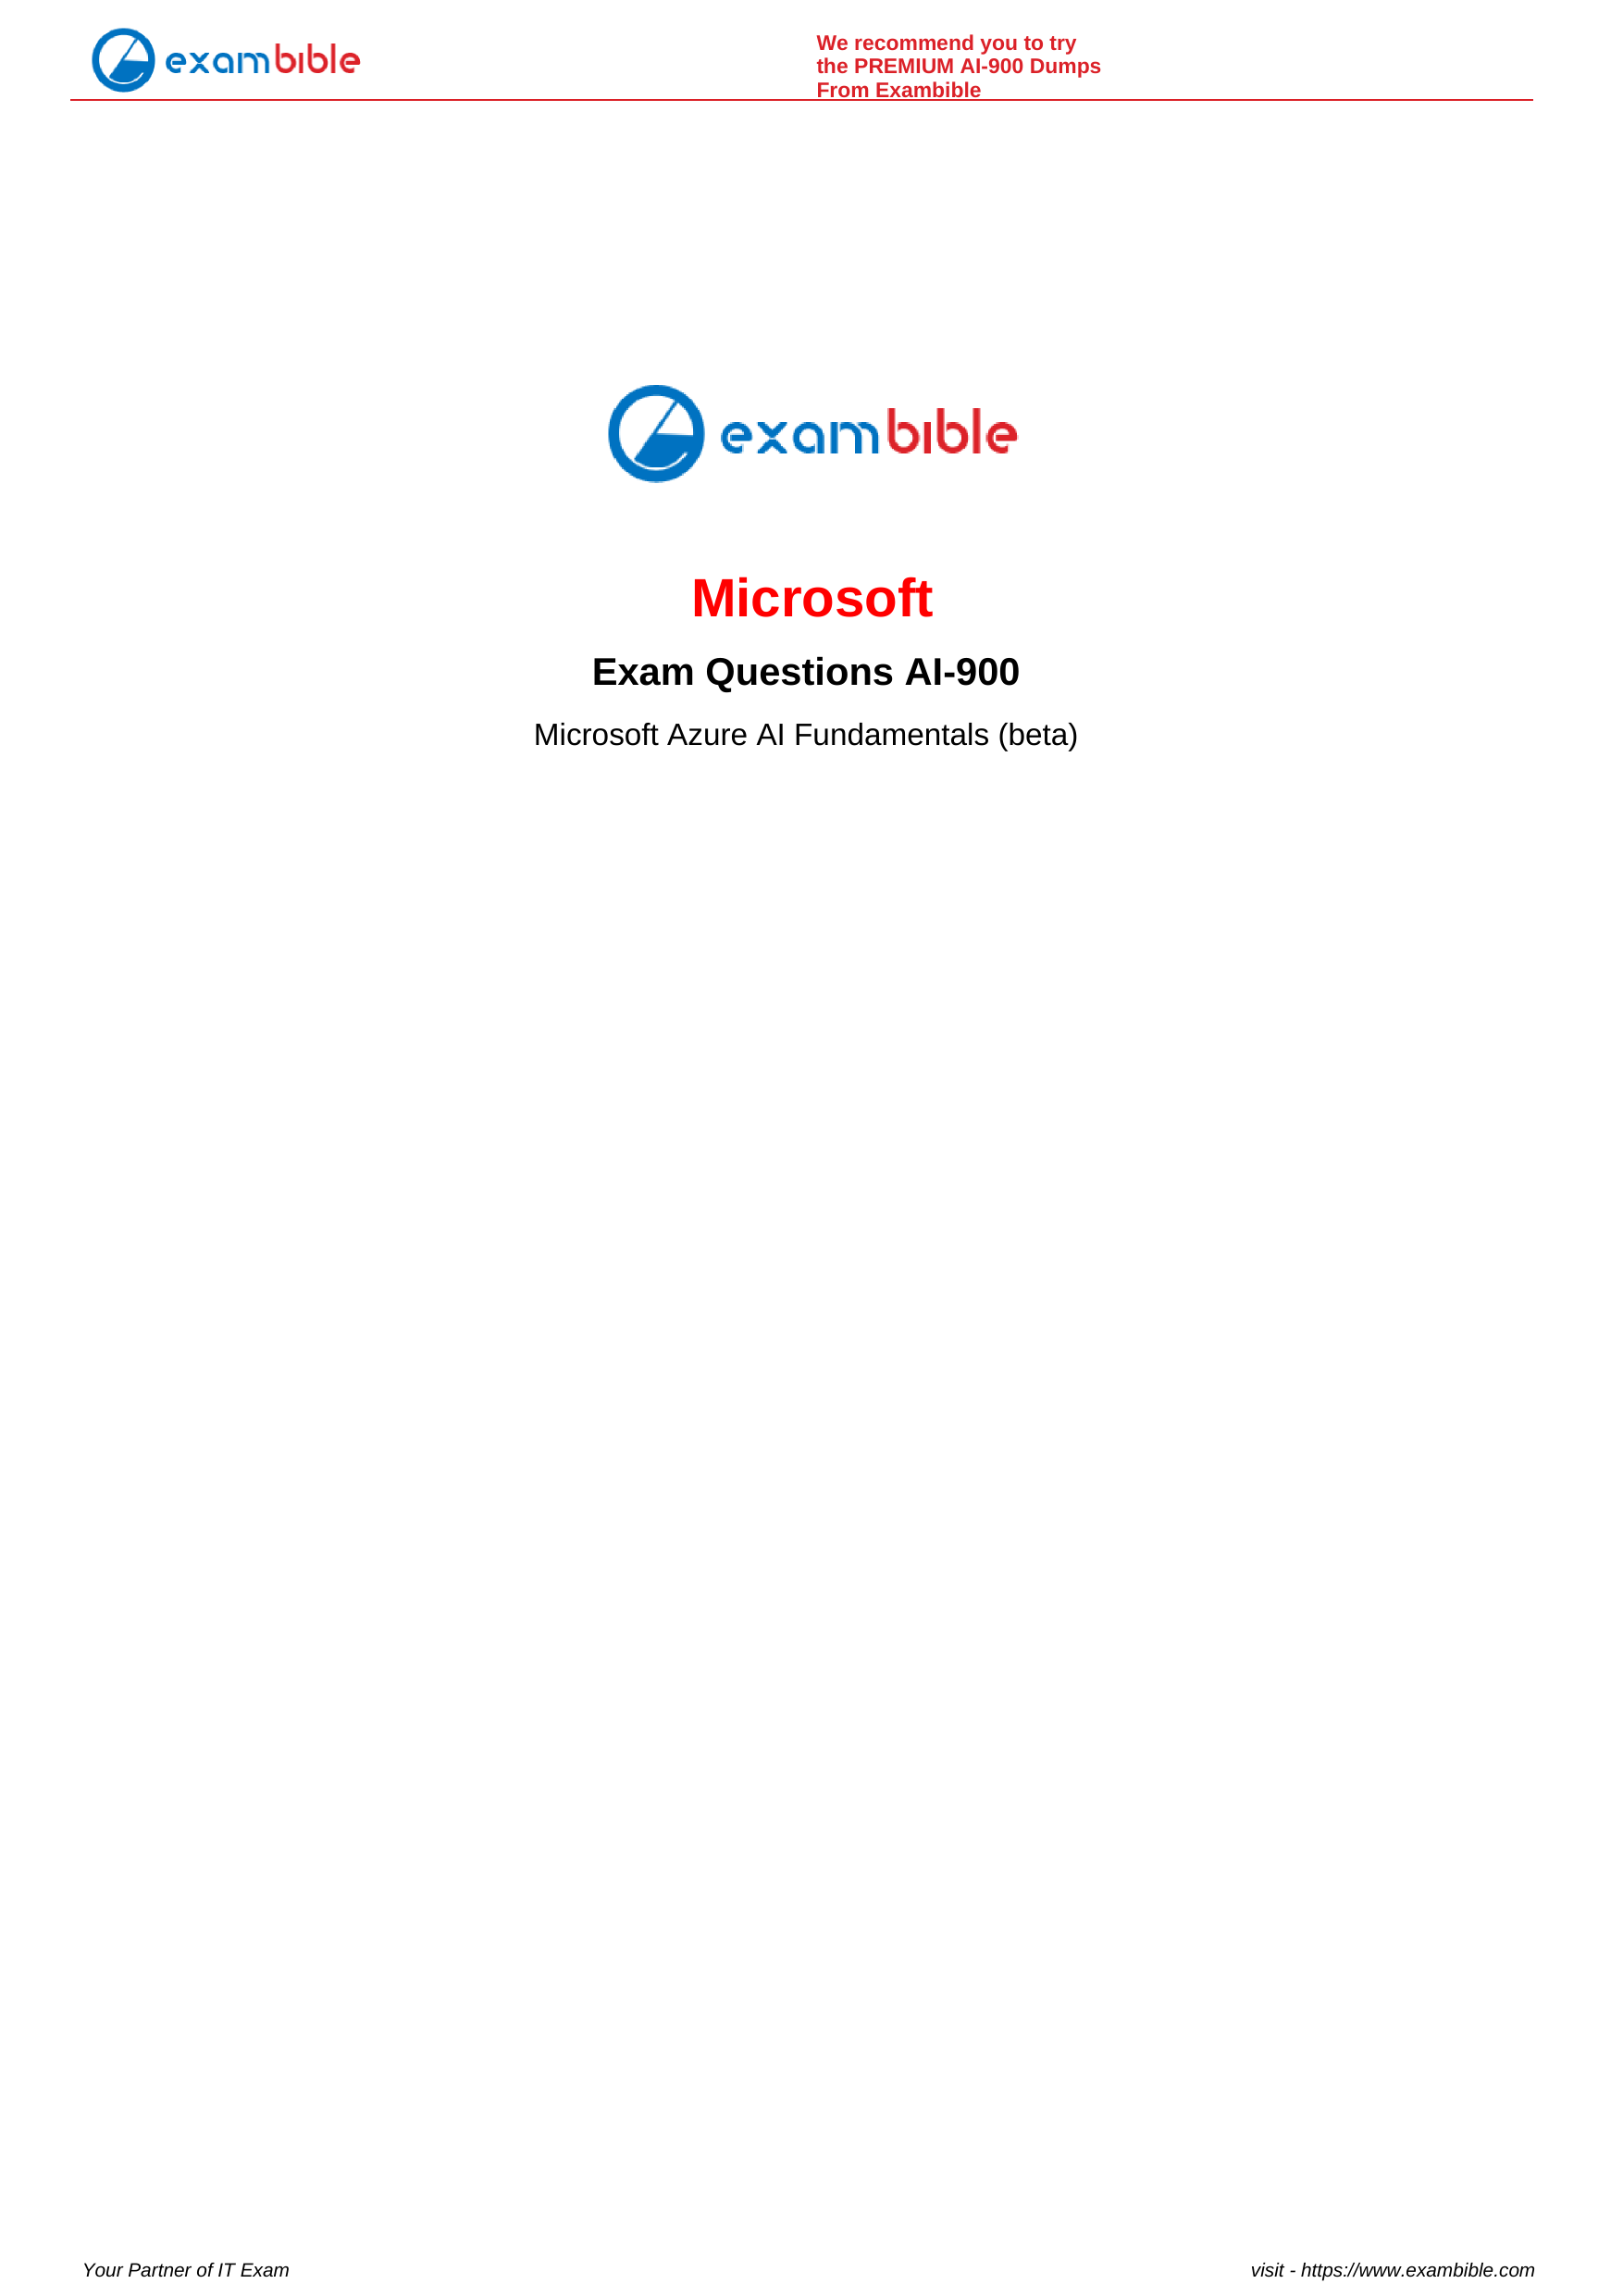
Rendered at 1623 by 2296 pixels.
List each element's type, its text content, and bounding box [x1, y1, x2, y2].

text Exam Questions AI-900 [81, 642, 1021, 696]
table_header [70, 26, 802, 99]
text Your Partner of IT Exam visit - https://www.exambible.com [81, 2255, 1543, 2282]
table_header We recommend you to try the PREMIUM AI-900 Dumps From Exambible https://www.exambible.com/AI-900-exam/ (85 Q&As) [802, 26, 1533, 99]
picture [603, 384, 1022, 486]
text Microsoft [81, 557, 1543, 631]
picture [89, 27, 363, 94]
text Microsoft Azure AI Fundamentals (beta) [81, 712, 1079, 754]
